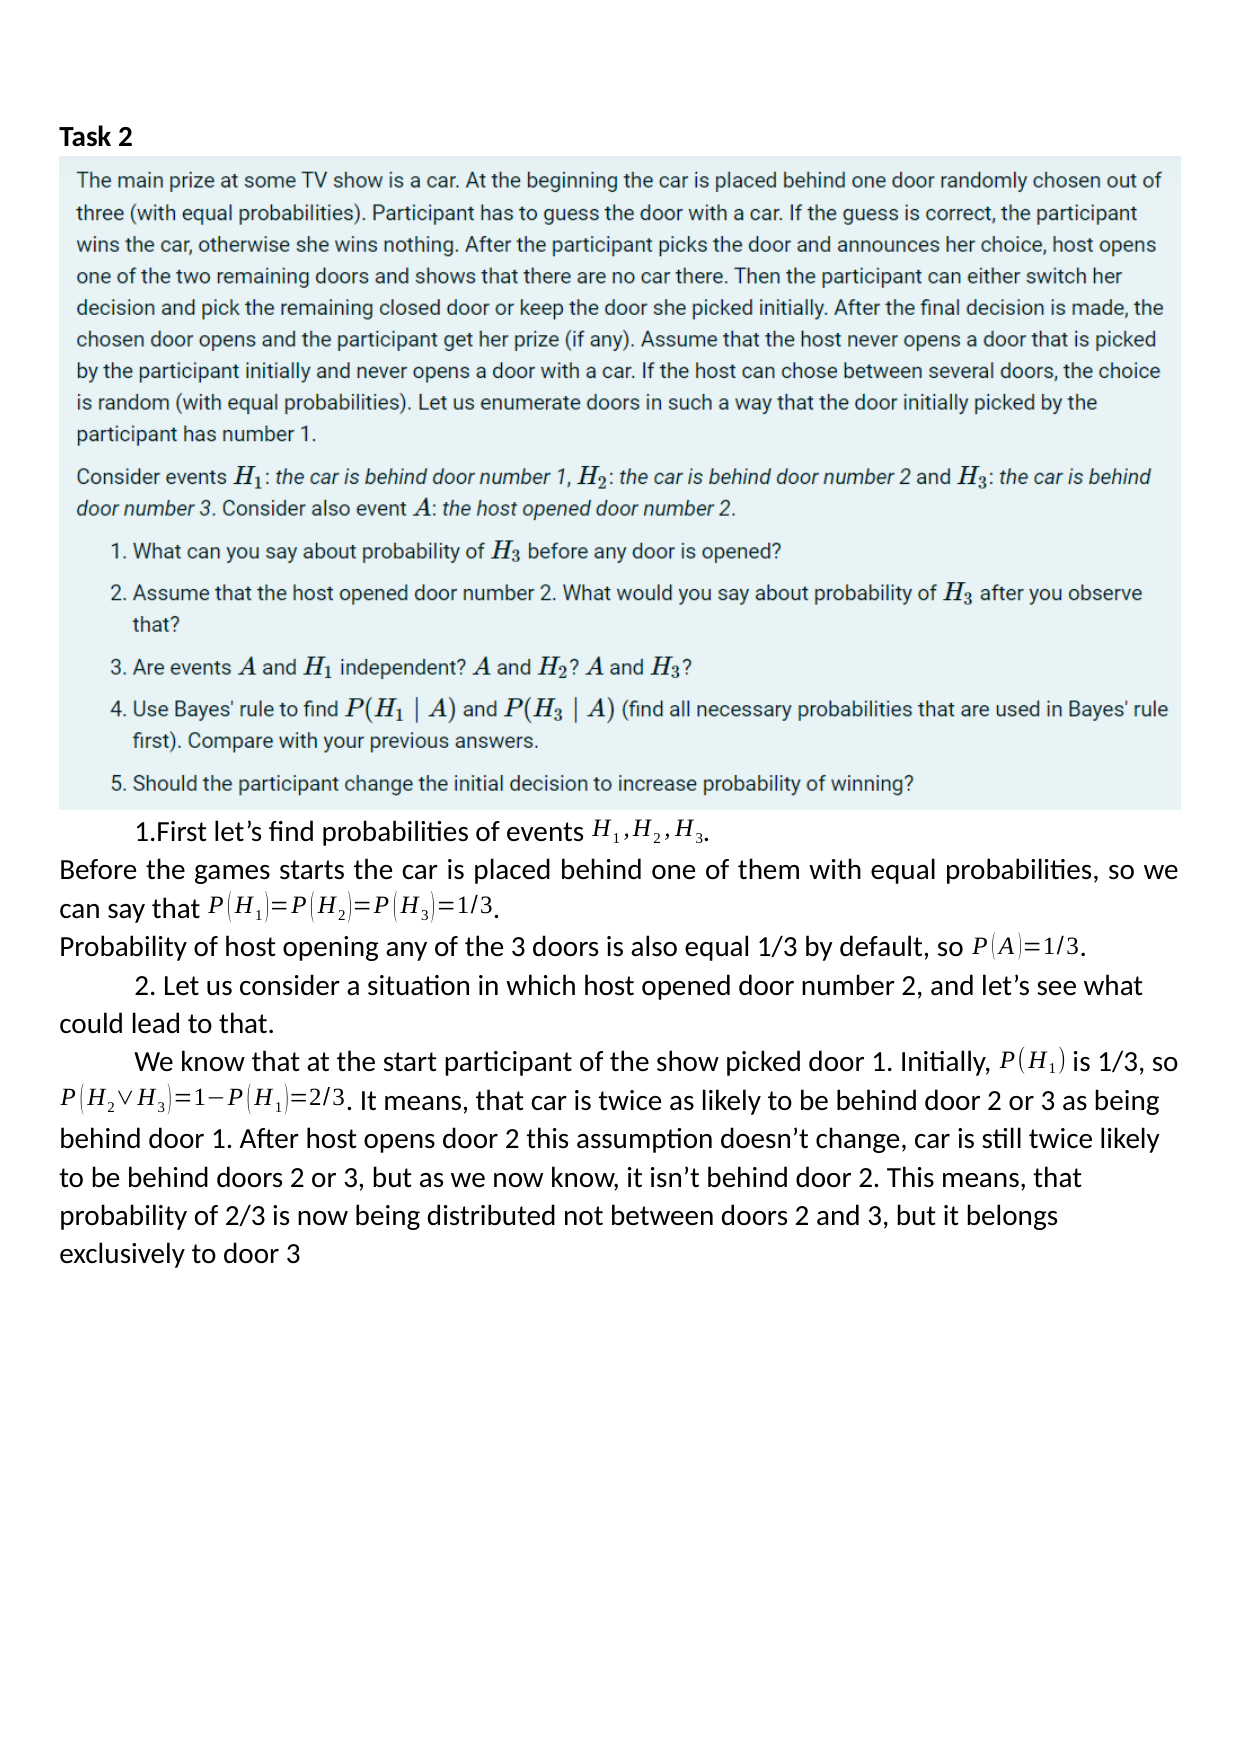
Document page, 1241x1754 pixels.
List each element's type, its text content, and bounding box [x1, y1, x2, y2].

text We know that at the start participant of the show picked door 1. Initially, is 1/3, so . It means, that car is twice as likely to be behind door 2 or 3 as being behind door 1. After host opens door 2 this assumption doesn’t change, car is still twice likely to be behind doors 2 or 3, but as we now know, it isn’t behind door 2. This means, that probability of 2/3 is now being distributed not between doors 2 and 3, but it belongs exclusively to door 3 [59, 1043, 1181, 1271]
text 1.First let’s find probabilities of events . [59, 813, 1181, 848]
picture [59, 156, 1182, 810]
text Probability of host opening any of the 3 doors is also equal 1/3 by default, so . [59, 928, 1181, 964]
text 2. Let us consider a situation in which host opened door number 2, and let’s see what could lead to that. [59, 967, 1181, 1041]
subtitle Task 2 [59, 118, 1181, 154]
text Before the games starts the car is placed behind one of them with equal probabilities, so we can say that . [59, 851, 1181, 925]
